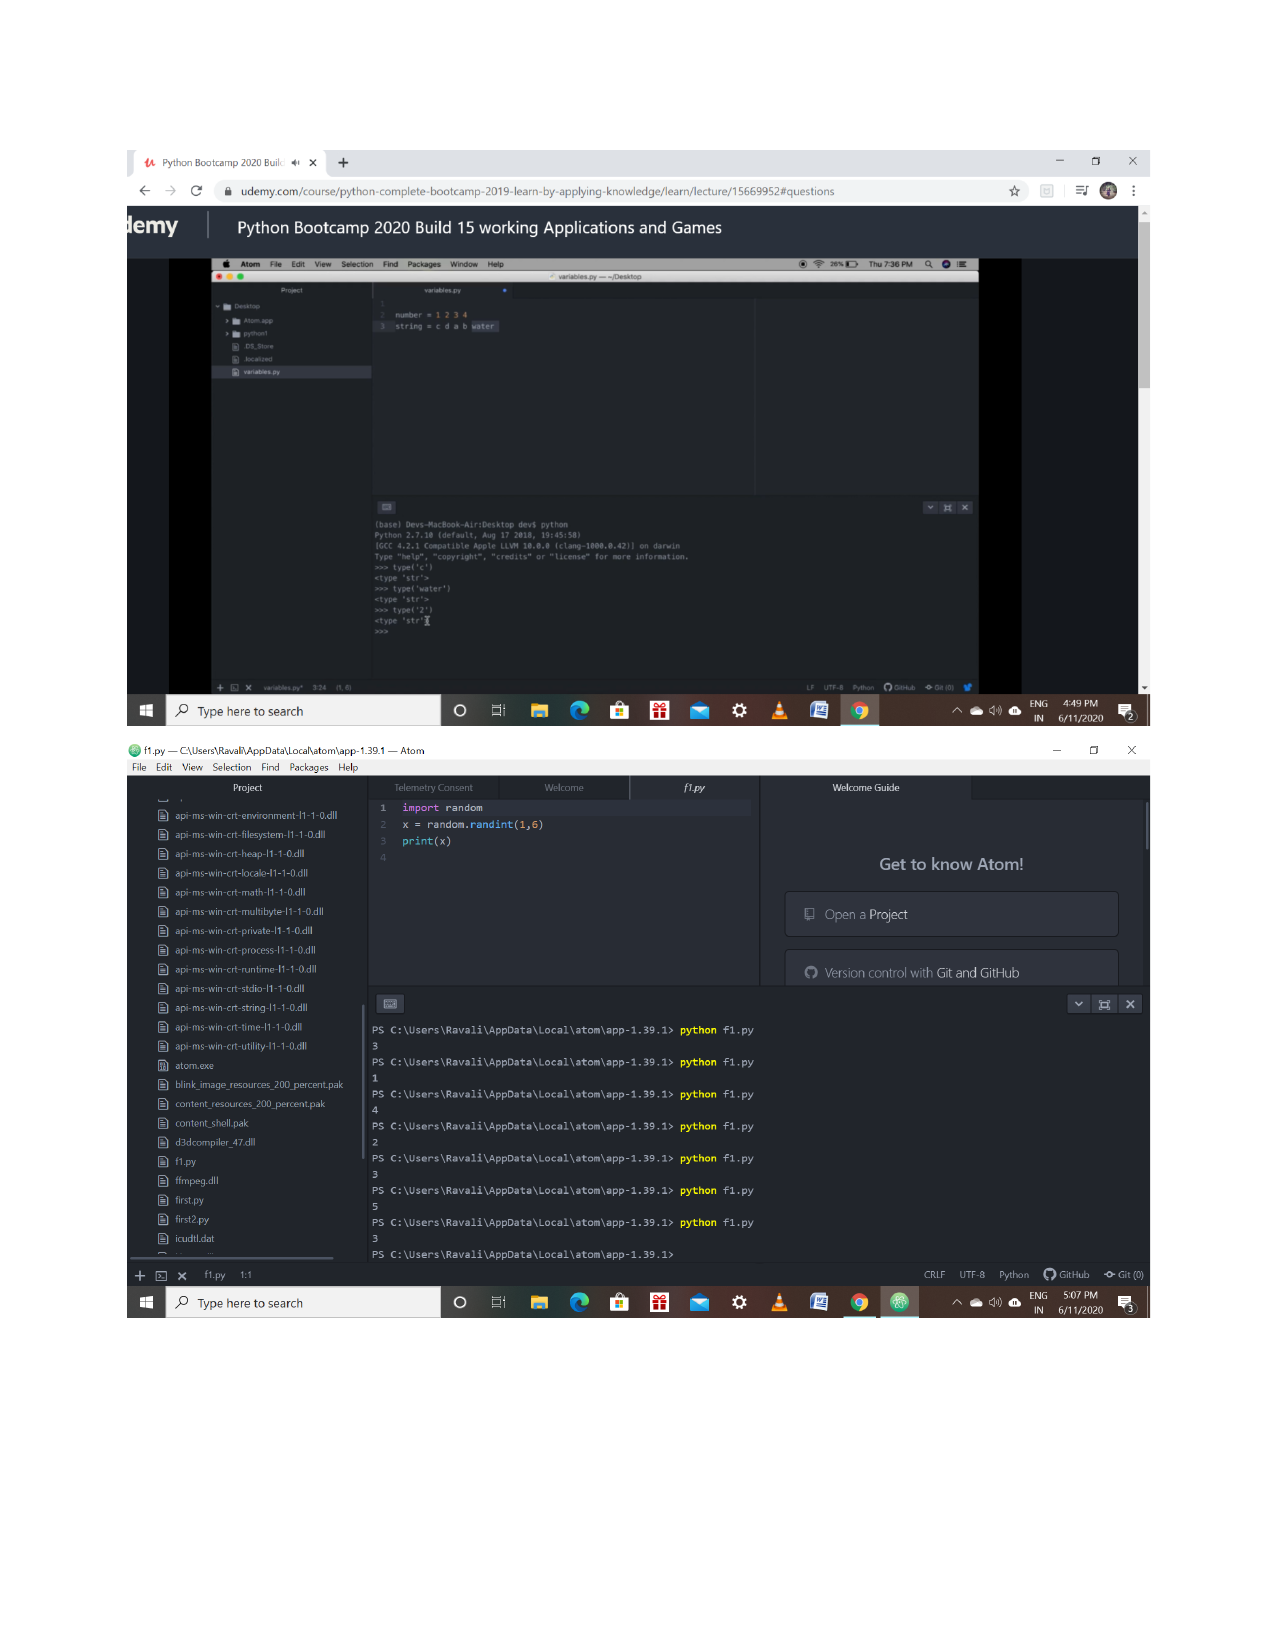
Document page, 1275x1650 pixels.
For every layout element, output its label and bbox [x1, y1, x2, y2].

picture [127, 742, 1150, 1318]
picture [127, 150, 1150, 726]
